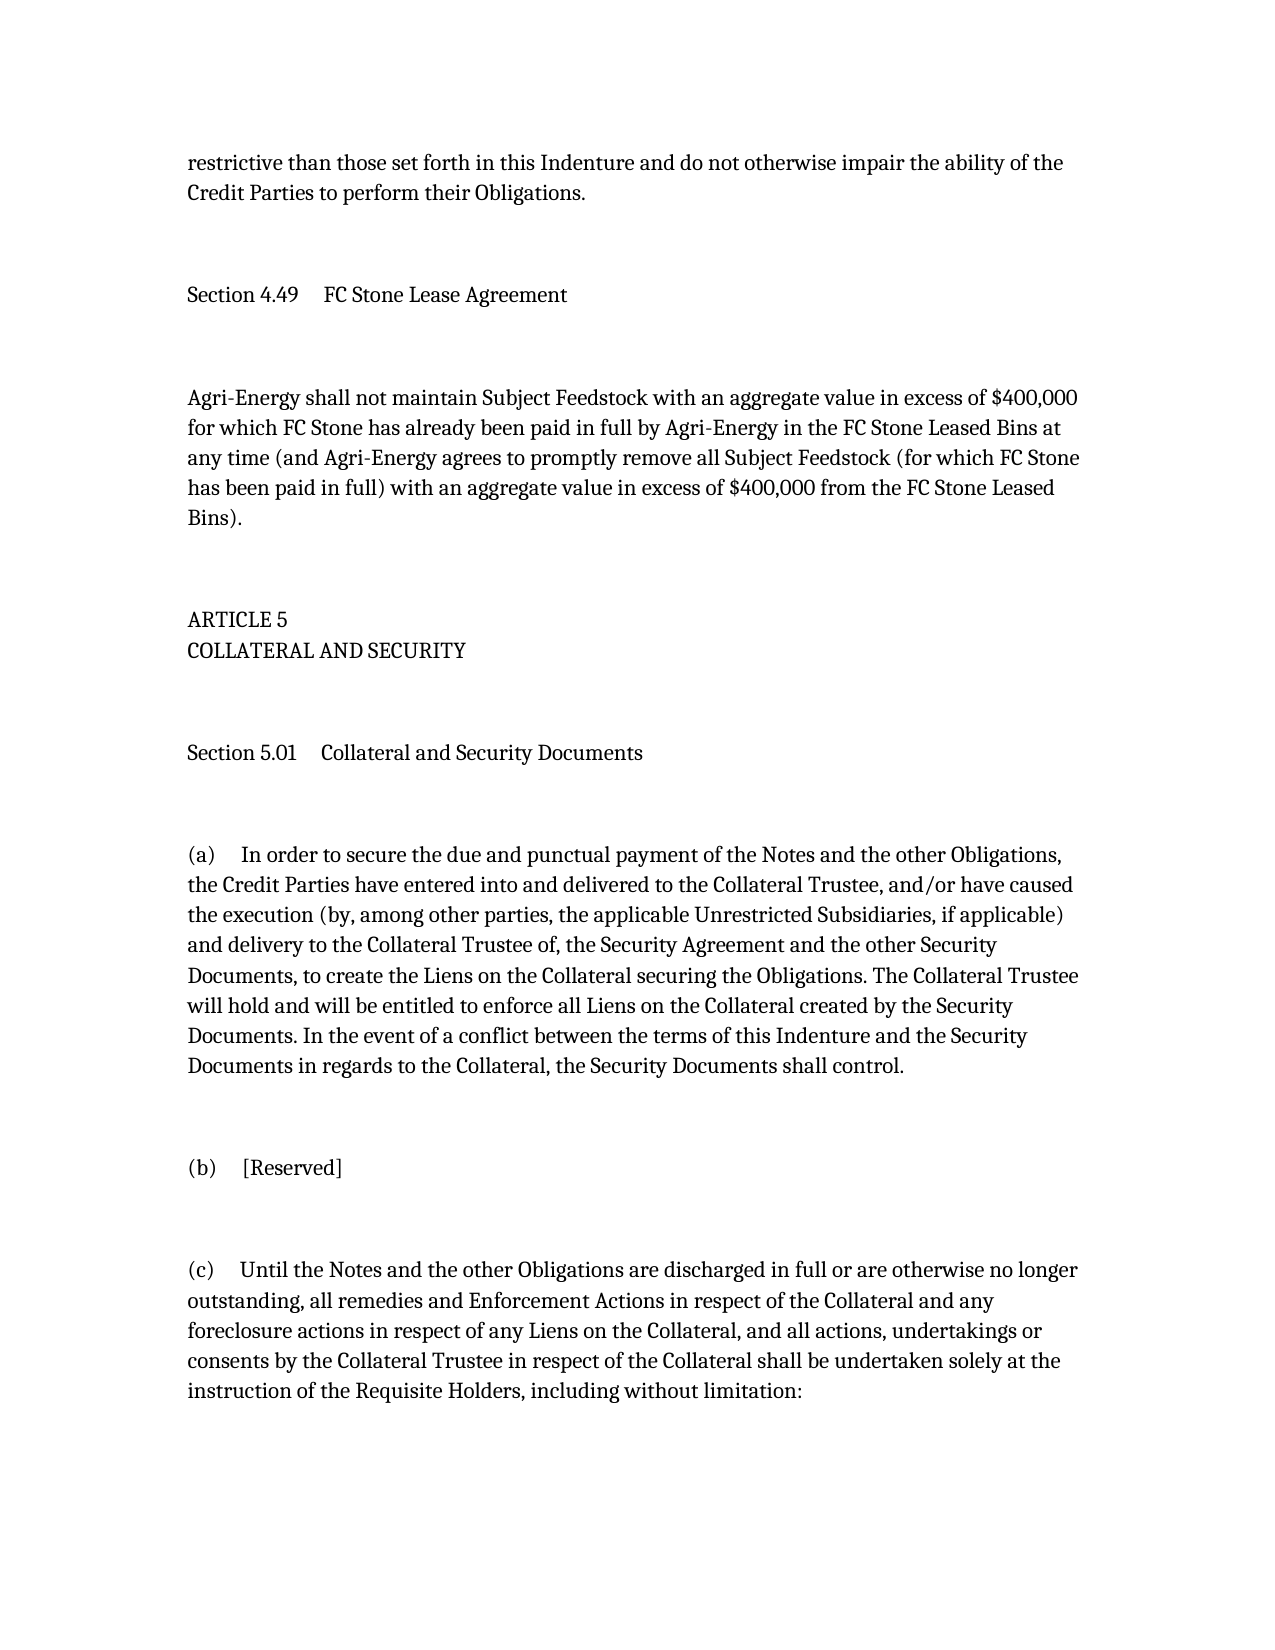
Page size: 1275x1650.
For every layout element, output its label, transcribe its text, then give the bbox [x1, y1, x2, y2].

text (c) Until the Notes and the other Obligations are discharged in full or are otherwise no longer outstanding, all remedies and Enforcement Actions in respect of the Collateral and any foreclosure actions in respect of any Liens on the Collateral, and all actions, undertakings or consents by the Collateral Trustee in respect of the Collateral shall be undertaken solely at the instruction of the Requisite Holders, including without limitation: [187, 1257, 1087, 1404]
text Section 4.49 FC Stone Lease Agreement [187, 282, 1087, 309]
text Section 5.01 Collateral and Security Documents [187, 739, 1087, 766]
text (b) [Reserved] [187, 1155, 1087, 1182]
text Agri-Energy shall not maintain Subject Feedstock with an aggregate value in excess of $400,000 for which FC Stone has already been paid in full by Agri-Energy in the FC Stone Leased Bins at any time (and Agri-Energy agrees to promptly remove all Subject Feedstock (for which FC Stone has been paid in full) with an aggregate value in excess of $400,000 from the FC Stone Leased Bins). [187, 384, 1087, 532]
text (a) In order to secure the due and punctual payment of the Notes and the other Obligations, the Credit Parties have entered into and delivered to the Collateral Trustee, and/or have caused the execution (by, among other parties, the applicable Unrestricted Subsidiaries, if applicable) and delivery to the Collateral Trustee of, the Security Agreement and the other Security Documents, to create the Liens on the Collateral securing the Obligations. The Collateral Trustee will hold and will be entitled to enforce all Liens on the Collateral created by the Security Documents. In the event of a conflict between the terms of this Indenture and the Security Documents in regards to the Collateral, the Security Documents shall control. [187, 842, 1087, 1079]
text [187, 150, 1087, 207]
text ARTICLE 5 COLLATERAL AND SECURITY [187, 607, 1087, 664]
